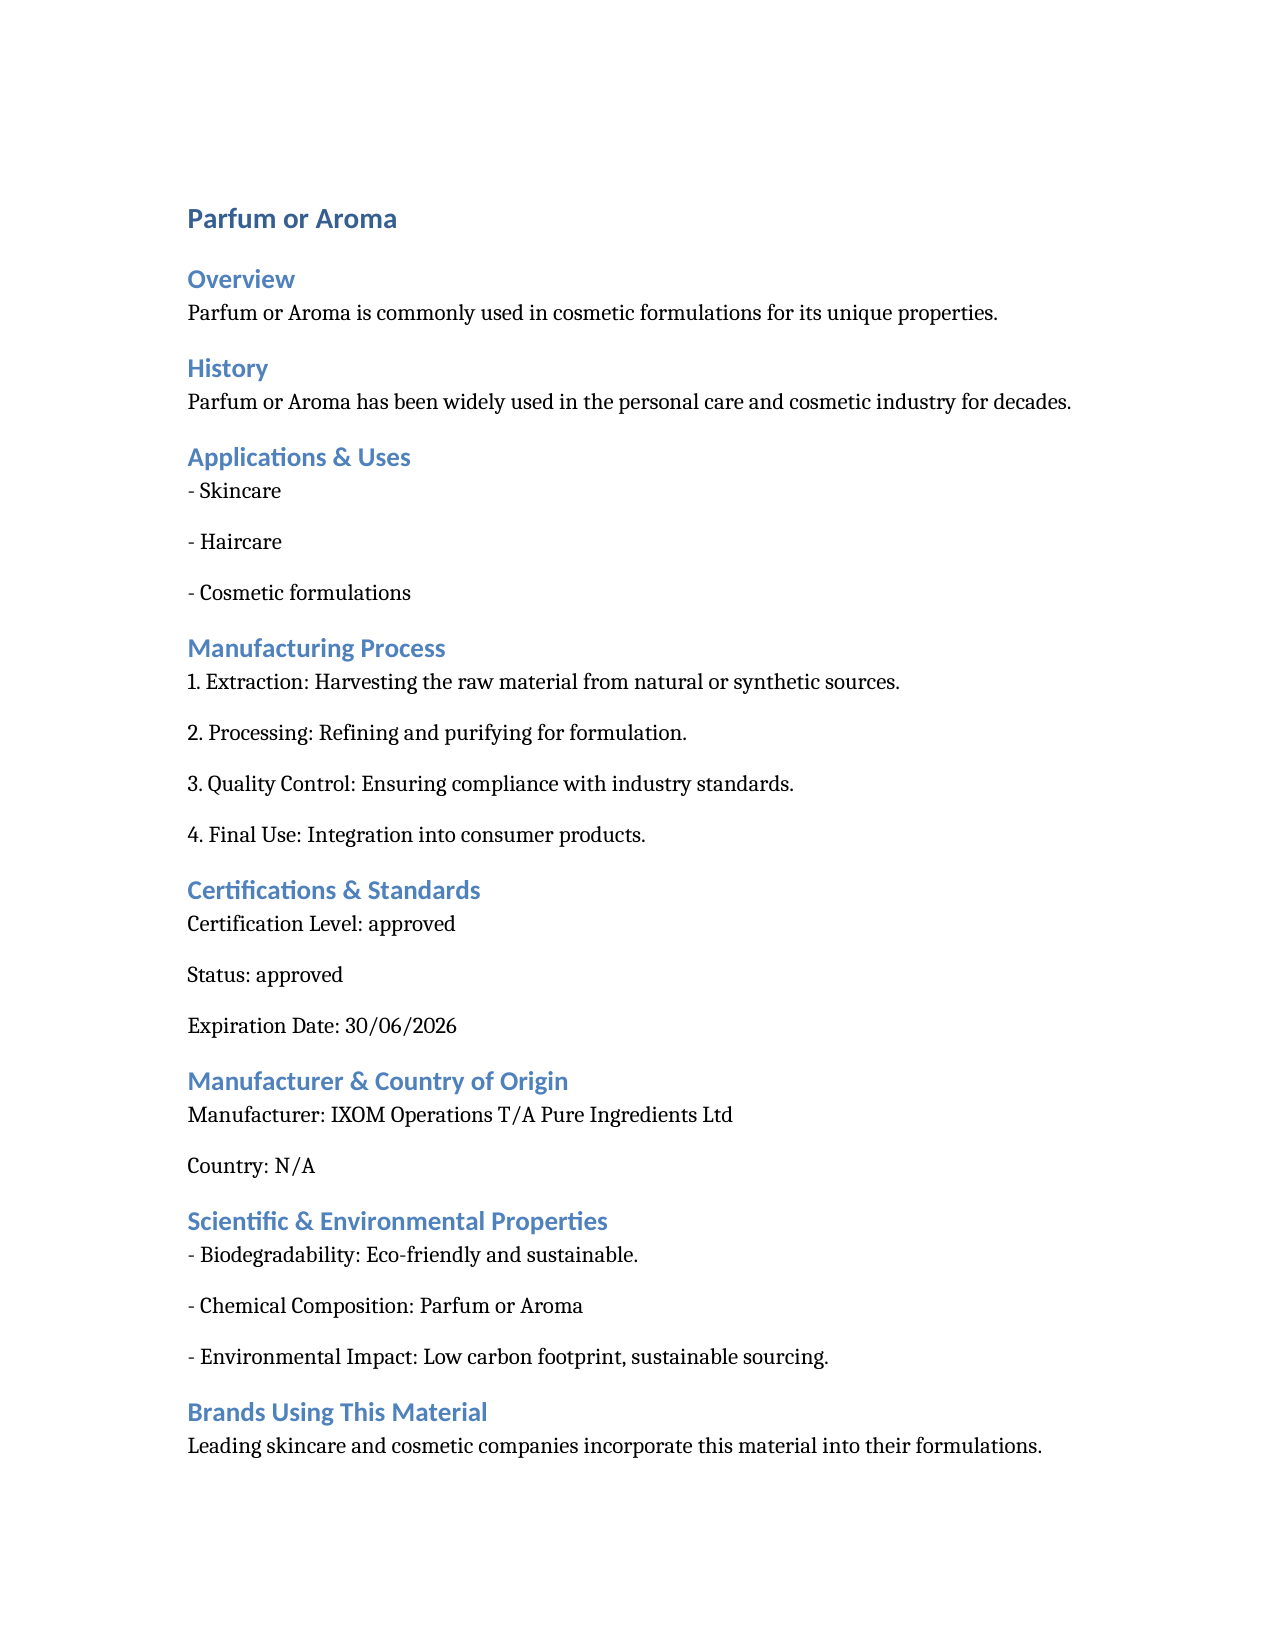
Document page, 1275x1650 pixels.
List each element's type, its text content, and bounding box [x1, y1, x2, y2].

text Parfum or Aroma has been widely used in the personal care and cosmetic industry for decades. [187, 389, 1087, 415]
text - Chemical Composition: Parfum or Aroma [187, 1293, 1087, 1319]
text Status: approved [187, 962, 1087, 988]
subtitle Parfum or Aroma [187, 200, 1087, 236]
text Parfum or Aroma is commonly used in cosmetic formulations for its unique properties. [187, 300, 1087, 326]
subtitle Brands Using This Material [187, 1395, 1087, 1428]
text - Haircare [187, 529, 1087, 555]
text Manufacturer: IXOM Operations T/A Pure Ingredients Ltd [187, 1102, 1087, 1128]
text - Environmental Impact: Low carbon footprint, sustainable sourcing. [187, 1344, 1087, 1370]
subtitle Manufacturing Process [187, 631, 1087, 664]
text Country: N/A [187, 1153, 1087, 1179]
text Leading skincare and cosmetic companies incorporate this material into their formulations. [187, 1433, 1087, 1459]
subtitle Overview [187, 262, 1087, 295]
subtitle History [187, 351, 1087, 384]
subtitle Scientific & Environmental Properties [187, 1204, 1087, 1237]
text Expiration Date: 30/06/2026 [187, 1013, 1087, 1039]
subtitle Applications & Uses [187, 440, 1087, 473]
text 3. Quality Control: Ensuring compliance with industry standards. [187, 771, 1087, 797]
text Certification Level: approved [187, 911, 1087, 937]
text - Cosmetic formulations [187, 580, 1087, 606]
subtitle Certifications & Standards [187, 873, 1087, 906]
text 4. Final Use: Integration into consumer products. [187, 822, 1087, 848]
text 1. Extraction: Harvesting the raw material from natural or synthetic sources. [187, 669, 1087, 695]
subtitle Manufacturer & Country of Origin [187, 1064, 1087, 1097]
text - Skincare [187, 478, 1087, 504]
text 2. Processing: Refining and purifying for formulation. [187, 720, 1087, 746]
text - Biodegradability: Eco-friendly and sustainable. [187, 1242, 1087, 1268]
